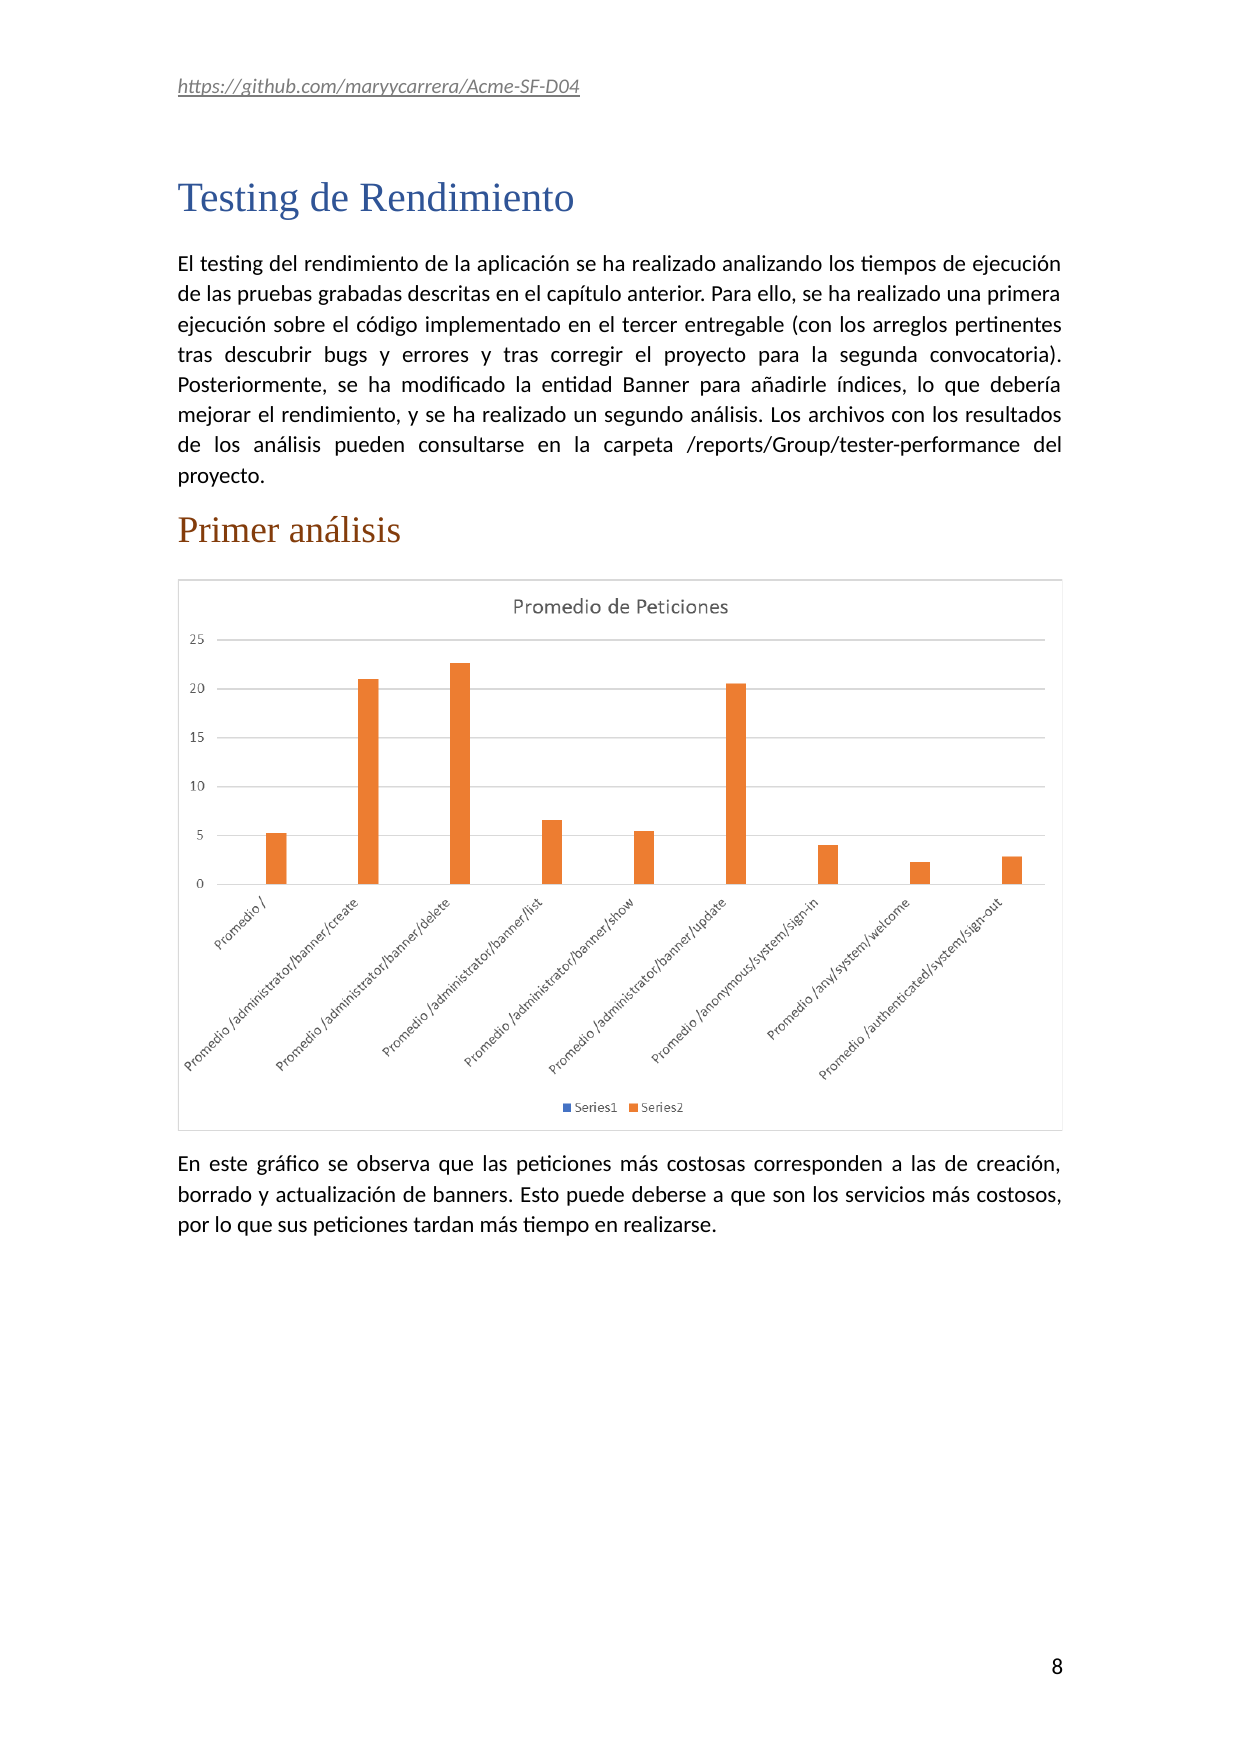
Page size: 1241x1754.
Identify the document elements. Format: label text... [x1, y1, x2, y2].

subtitle Primer análisis [177, 508, 1063, 551]
text El testing del rendimiento de la aplicación se ha realizado analizando los tiempos de ejecución de las pruebas grabadas descritas en el capítulo anterior. Para ello, se ha realizado una primera ejecución sobre el código implementado en el tercer entregable (con los arreglos pertinentes tras descubrir bugs y errores y tras corregir el proyecto para la segunda convocatoria). Posteriormente, se ha modificado la entidad Banner para añadirle índices, lo que debería mejorar el rendimiento, y se ha realizado un segundo análisis. Los archivos con los resultados de los análisis pueden consultarse en la carpeta /reports/Group/tester-performance del proyecto. [177, 249, 1063, 489]
picture [177, 579, 1063, 1131]
subtitle Testing de Rendimiento [177, 173, 1063, 221]
text En este gráfico se observa que las peticiones más costosas corresponden a las de creación, borrado y actualización de banners. Esto puede deberse a que son los servicios más costosos, por lo que sus peticiones tardan más tiempo en realizarse. [177, 1149, 1063, 1238]
